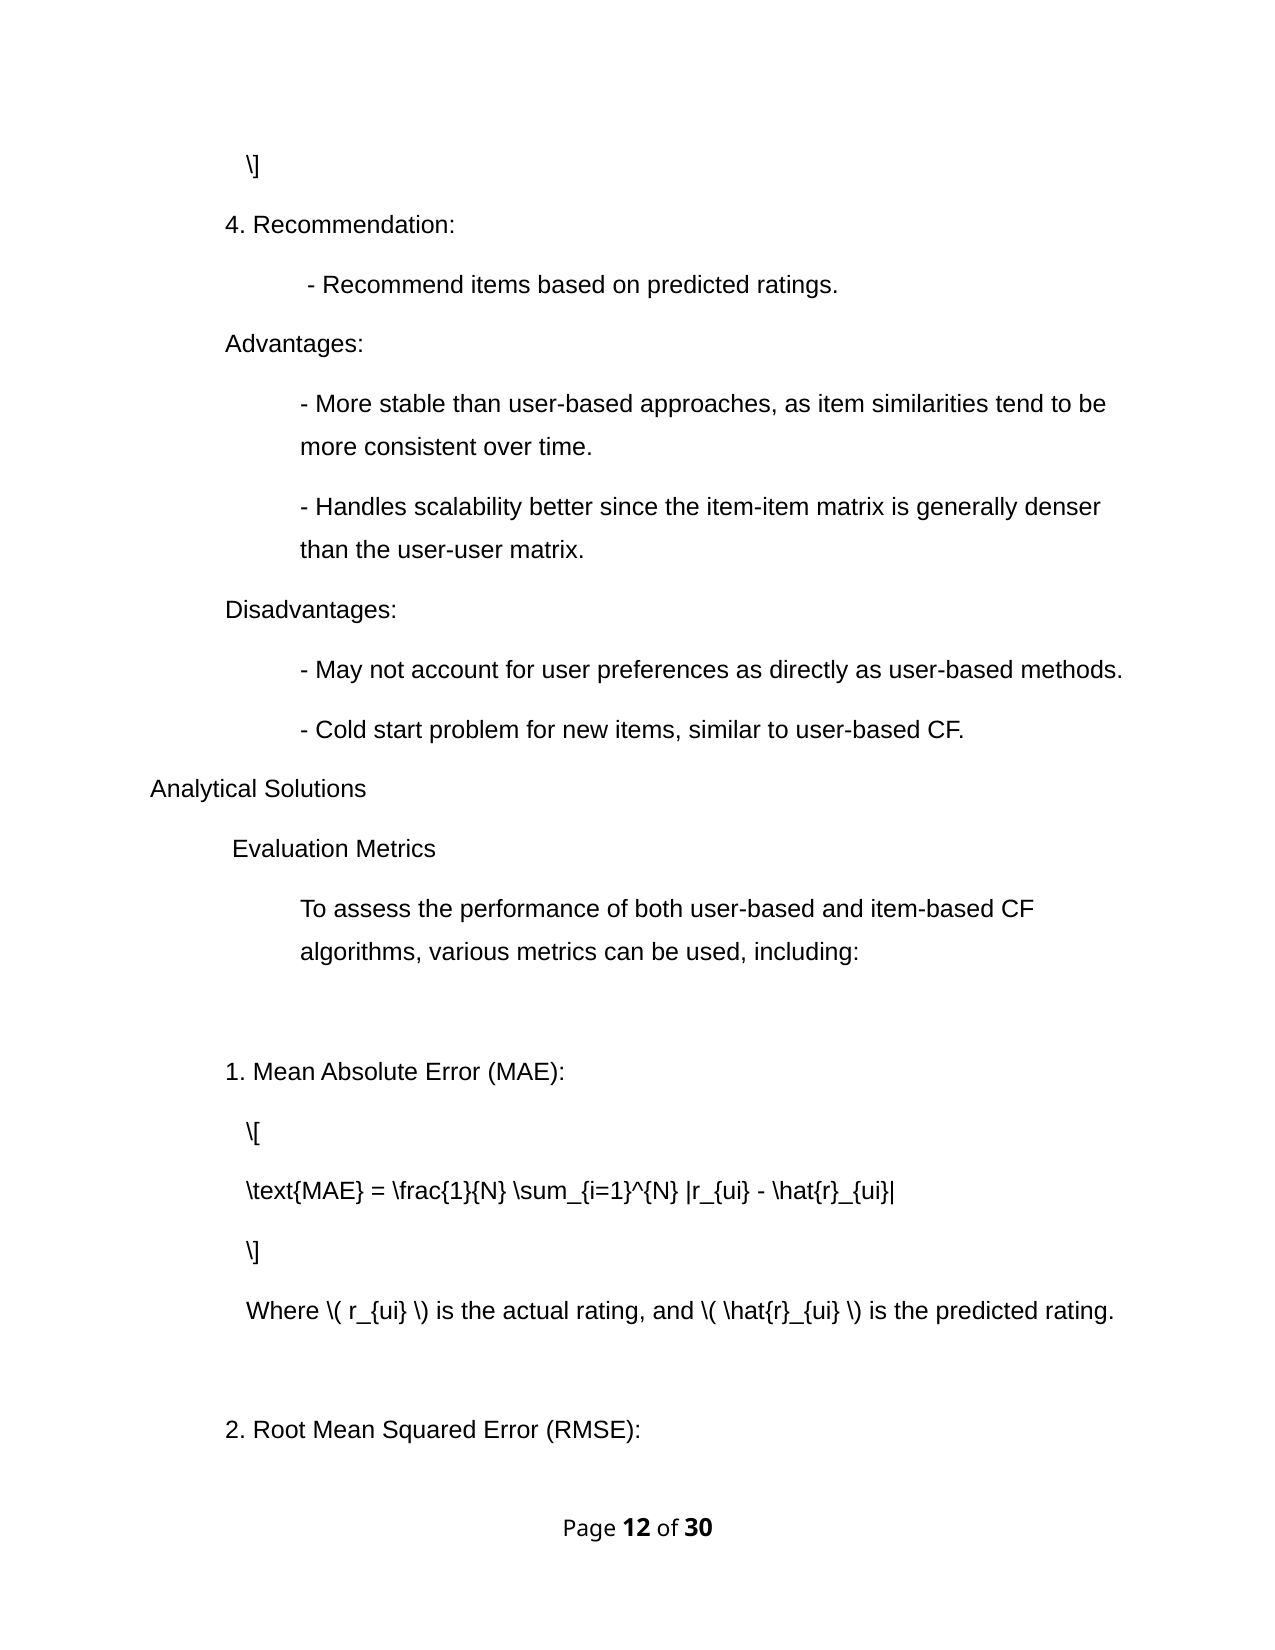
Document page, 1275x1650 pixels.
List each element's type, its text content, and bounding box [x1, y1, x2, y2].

text Where \( r_{ui} \) is the actual rating, and \( \hat{r}_{ui} \) is the predicted rating. [225, 1296, 1125, 1324]
text \] [225, 150, 1125, 179]
text 4. Recommendation: [225, 210, 1125, 238]
text \[ [225, 1116, 1125, 1145]
text \text{MAE} = \frac{1}{N} \sum_{i=1}^{N} |r_{ui} - \hat{r}_{ui}| [225, 1176, 1125, 1205]
text \] [225, 1236, 1125, 1265]
text 1. Mean Absolute Error (MAE): [225, 1057, 1125, 1085]
text 2. Root Mean Squared Error (RMSE): [225, 1415, 1125, 1444]
text - Recommend items based on predicted ratings. [225, 269, 1125, 298]
text - Cold start problem for new items, similar to user-based CF. [300, 714, 1125, 743]
text Analytical Solutions [150, 774, 1125, 803]
text To assess the performance of both user-based and item-based CF algorithms, various metrics can be used, including: [300, 894, 1125, 966]
text - More stable than user-based approaches, as item similarities tend to be more consistent over time. [300, 389, 1125, 461]
text - Handles scalability better since the item-item matrix is generally denser than the user-user matrix. [300, 492, 1125, 564]
text Advantages: [225, 329, 1125, 358]
text - May not account for user preferences as directly as user-based methods. [300, 655, 1125, 683]
text Disadvantages: [225, 595, 1125, 624]
text Evaluation Metrics [225, 834, 1125, 863]
